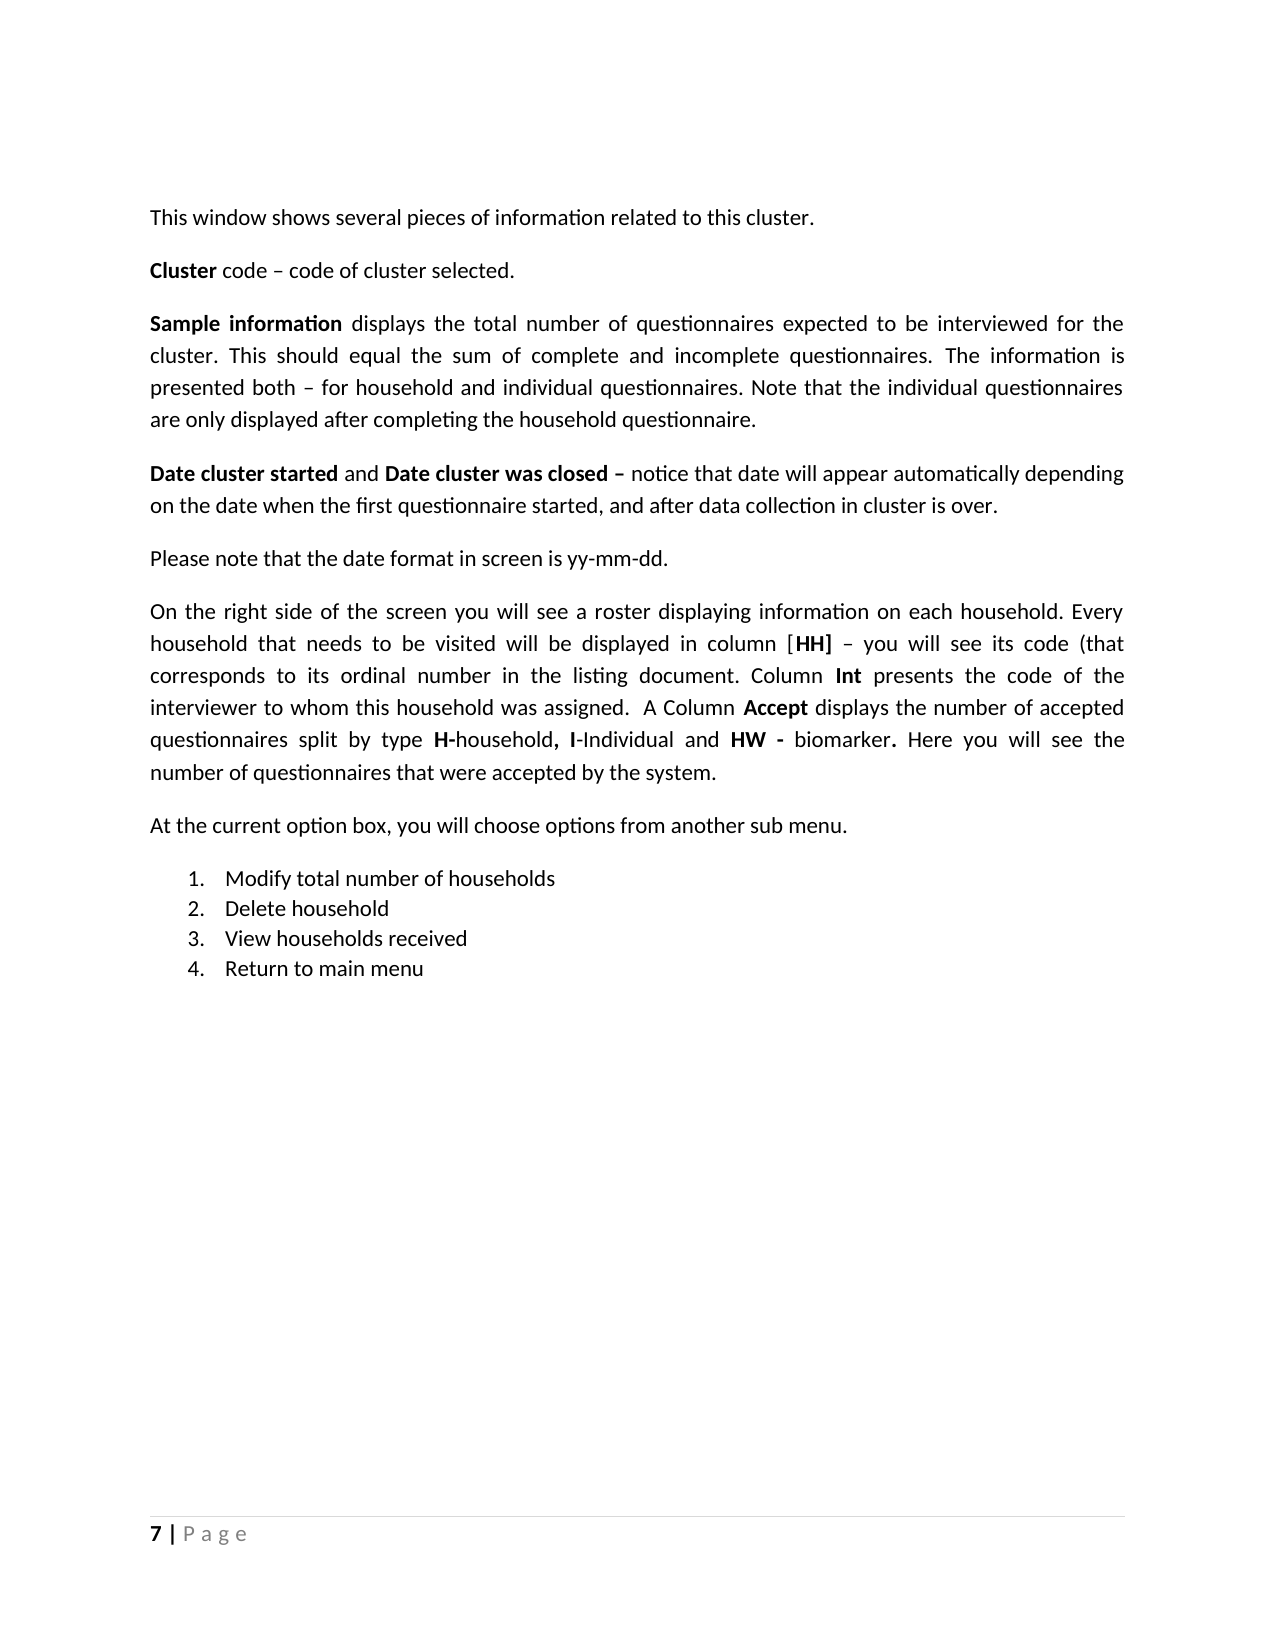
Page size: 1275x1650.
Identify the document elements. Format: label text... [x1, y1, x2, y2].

text Date cluster started and Date cluster was closed – notice that date will appear automatically depending on the date when the first questionnaire started, and after data collection in cluster is over. [150, 459, 1125, 519]
list Delete household [187, 894, 1125, 922]
list View households received [187, 924, 1125, 952]
text Please note that the date format in screen is yy-mm-dd. [150, 544, 1125, 572]
text On the right side of the screen you will see a roster displaying information on each household. Every household that needs to be visited will be displayed in column [HH] – you will see its code (that corresponds to its ordinal number in the listing document. Column Int presents the code of the interviewer to whom this household was assigned. A Column Accept displays the number of accepted questionnaires split by type H-household, I-Individual and HW - biomarker. Here you will see the number of questionnaires that were accepted by the system. [150, 597, 1125, 786]
list Modify total number of households [187, 864, 1125, 892]
list Return to main menu [187, 954, 1125, 982]
text Sample information displays the total number of questionnaires expected to be interviewed for the cluster. This should equal the sum of complete and incomplete questionnaires. The information is presented both – for household and individual questionnaires. Note that the individual questionnaires are only displayed after completing the household questionnaire. [150, 309, 1125, 434]
text Cluster code – code of cluster selected. [150, 256, 1125, 284]
text At the current option box, you will choose options from another sub menu. [150, 811, 1125, 839]
text This window shows several pieces of information related to this cluster. [150, 203, 1125, 231]
